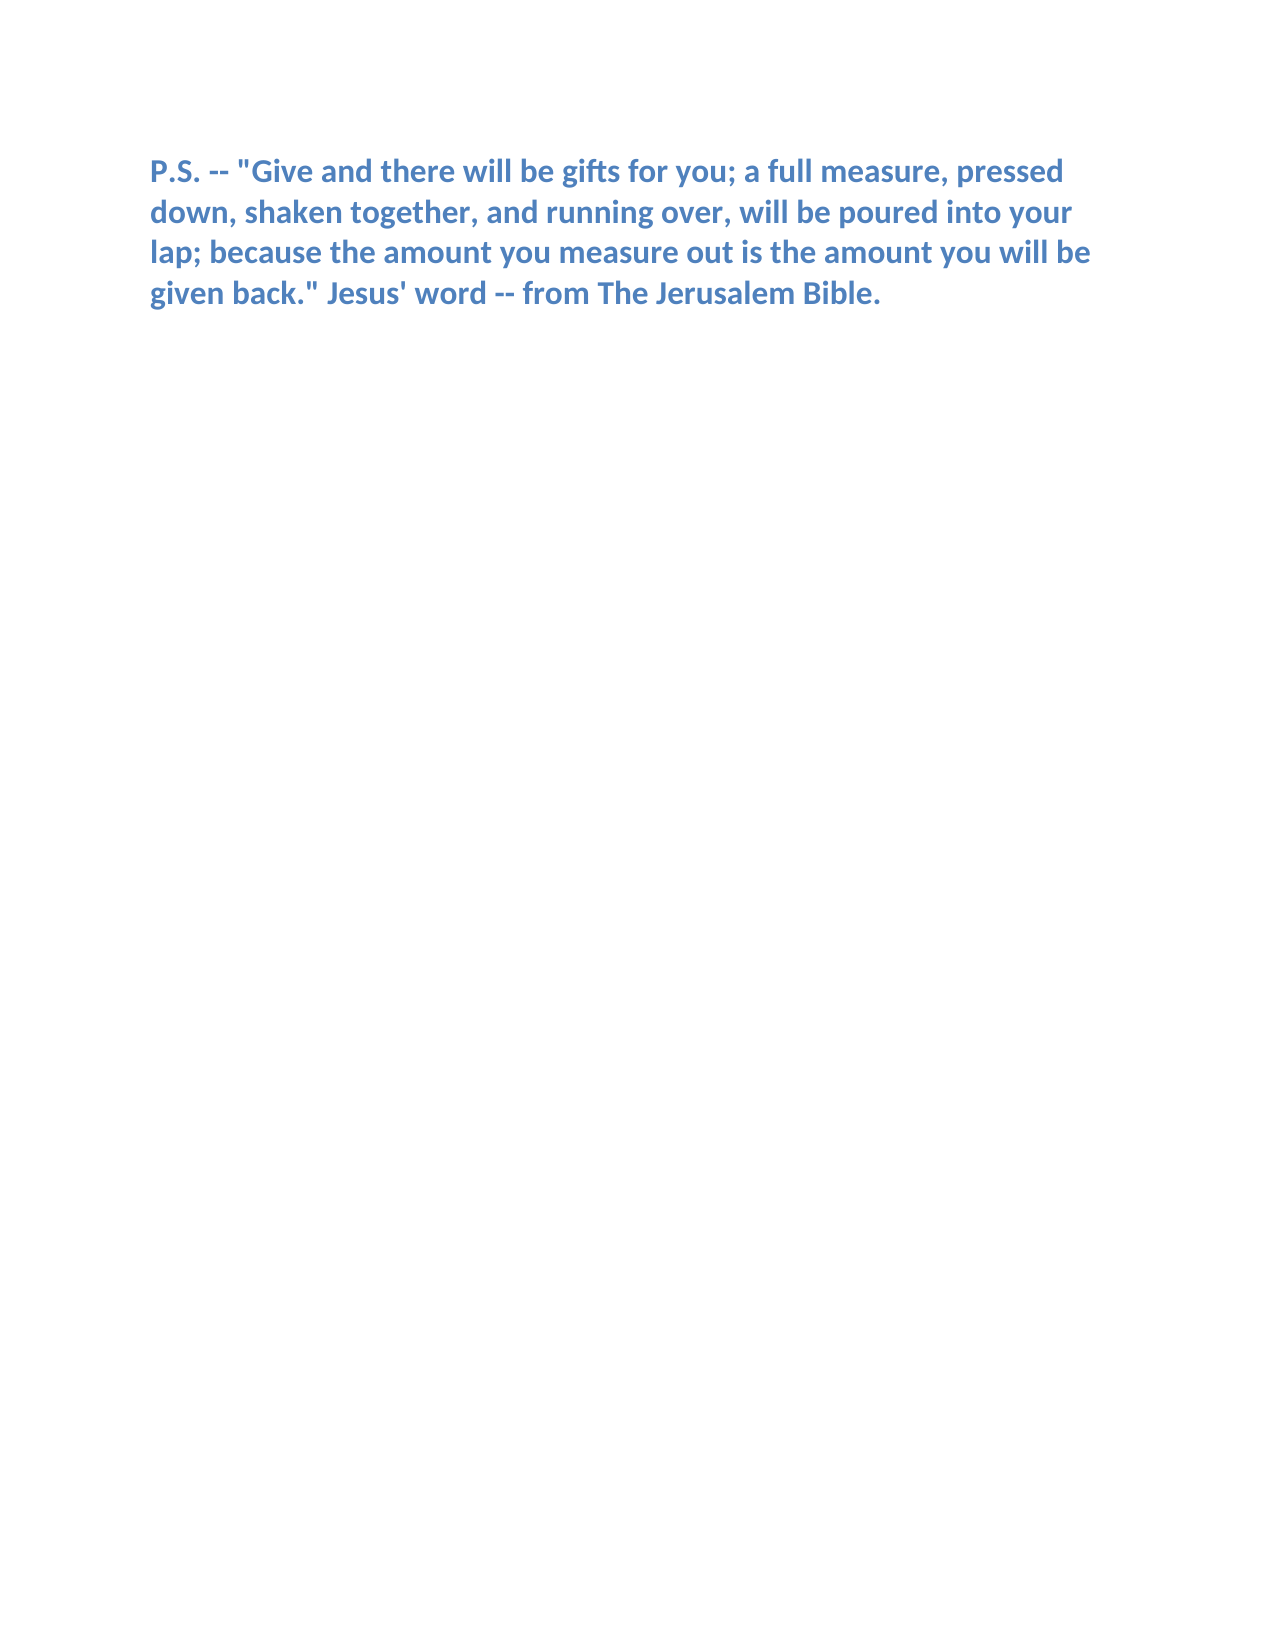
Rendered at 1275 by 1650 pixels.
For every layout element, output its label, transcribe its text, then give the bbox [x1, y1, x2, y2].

subtitle P.S. -- "Give and there will be gifts for you; a full measure, pressed down, shaken together, and running over, will be poured into your lap; because the amount you measure out is the amount you will be given back." Jesus' word -- from The Jerusalem Bible. [150, 150, 1125, 313]
